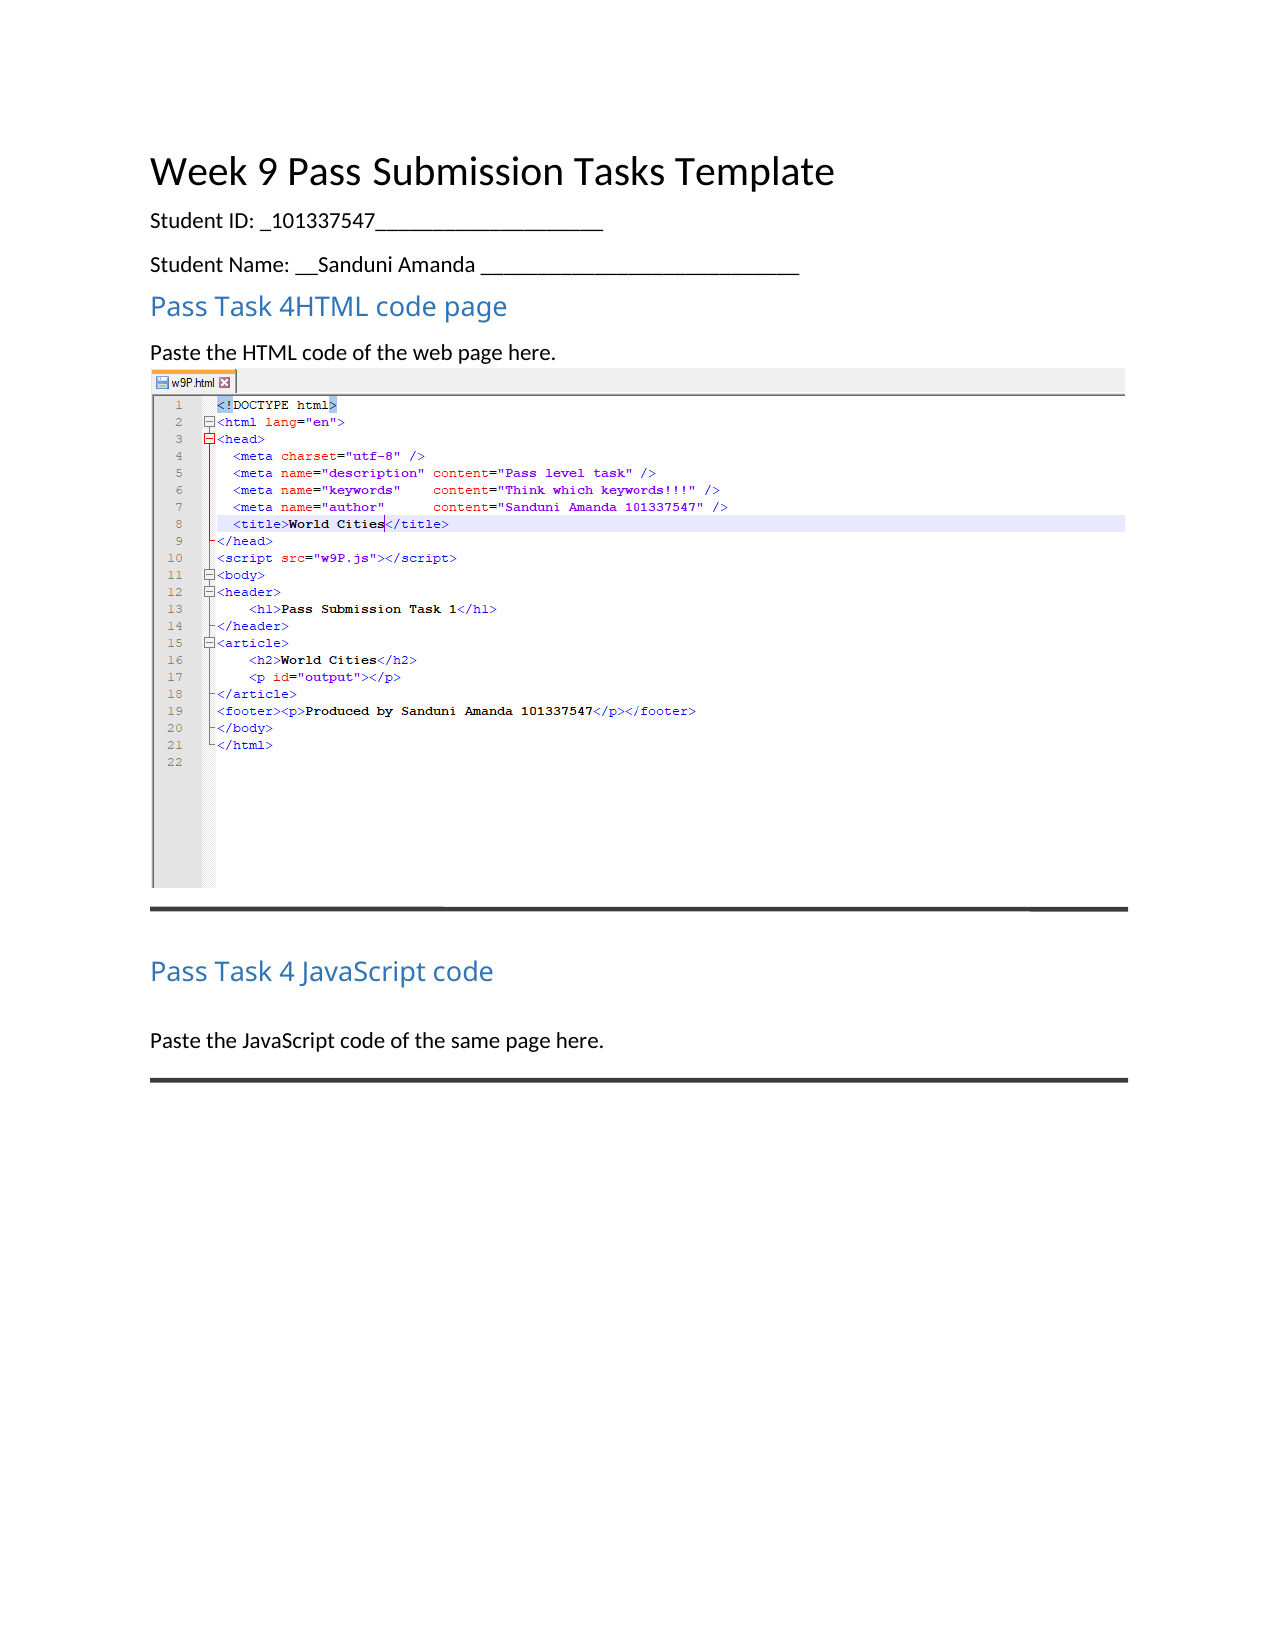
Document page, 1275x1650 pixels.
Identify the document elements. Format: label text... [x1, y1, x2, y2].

text Pass Task 4 JavaScript code [150, 953, 1125, 990]
text Pass Task 4HTML code page [150, 281, 1125, 325]
text Student ID: _101337547____________________ [150, 194, 1125, 237]
text Paste the HTML code of the web page here. [150, 325, 1125, 368]
text Week 9 Pass Submission Tasks Template [150, 150, 1125, 194]
picture [150, 368, 1125, 888]
text Student Name: __Sanduni Amanda ____________________________ [150, 237, 1125, 281]
text Paste the JavaScript code of the same page here. [150, 1027, 1125, 1055]
